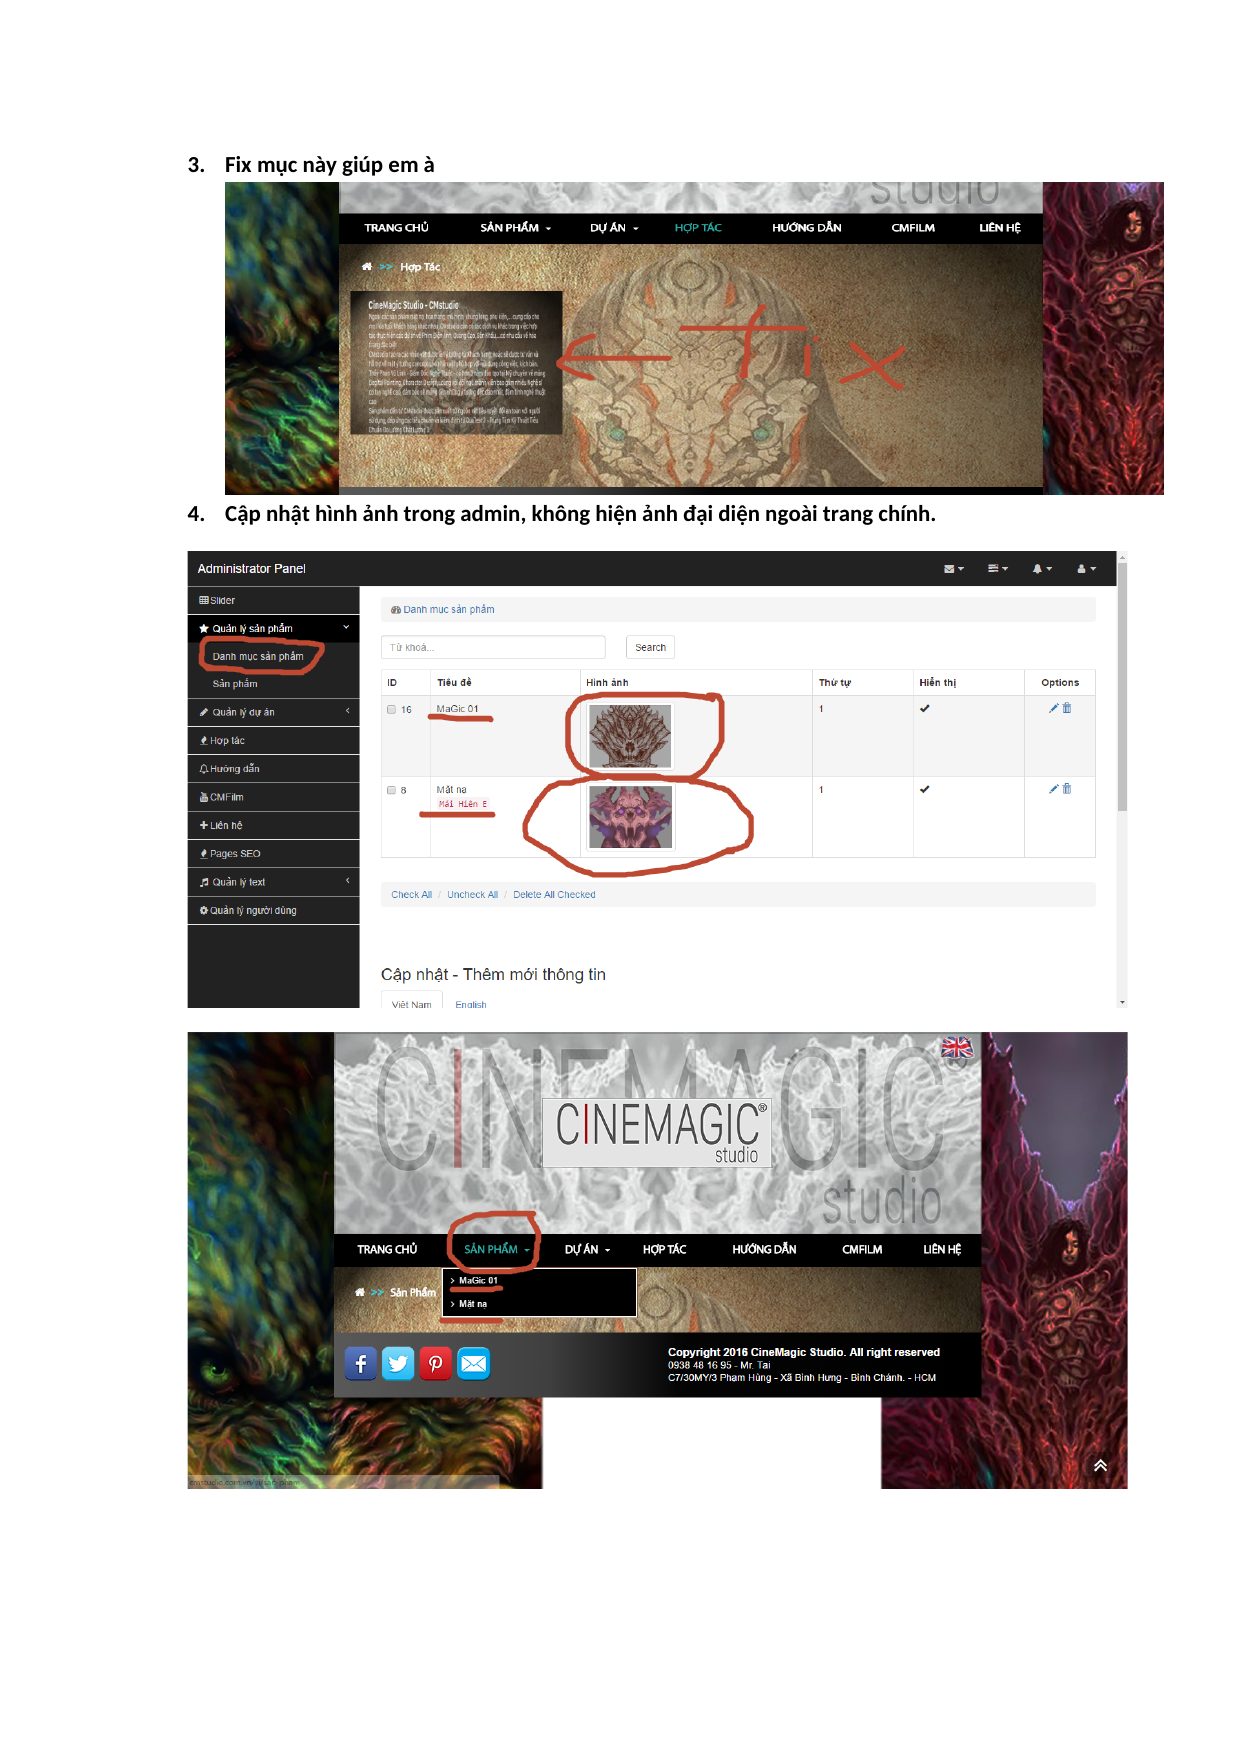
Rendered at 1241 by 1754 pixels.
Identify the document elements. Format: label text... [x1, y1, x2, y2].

picture [225, 182, 1164, 495]
list Cập nhật hình ảnh trong admin, không hiện ảnh đại diện ngoài trang chính. [187, 499, 1090, 527]
picture [187, 551, 1128, 1008]
list Fix mục này giúp em à [187, 150, 1090, 178]
picture [187, 1032, 1128, 1489]
